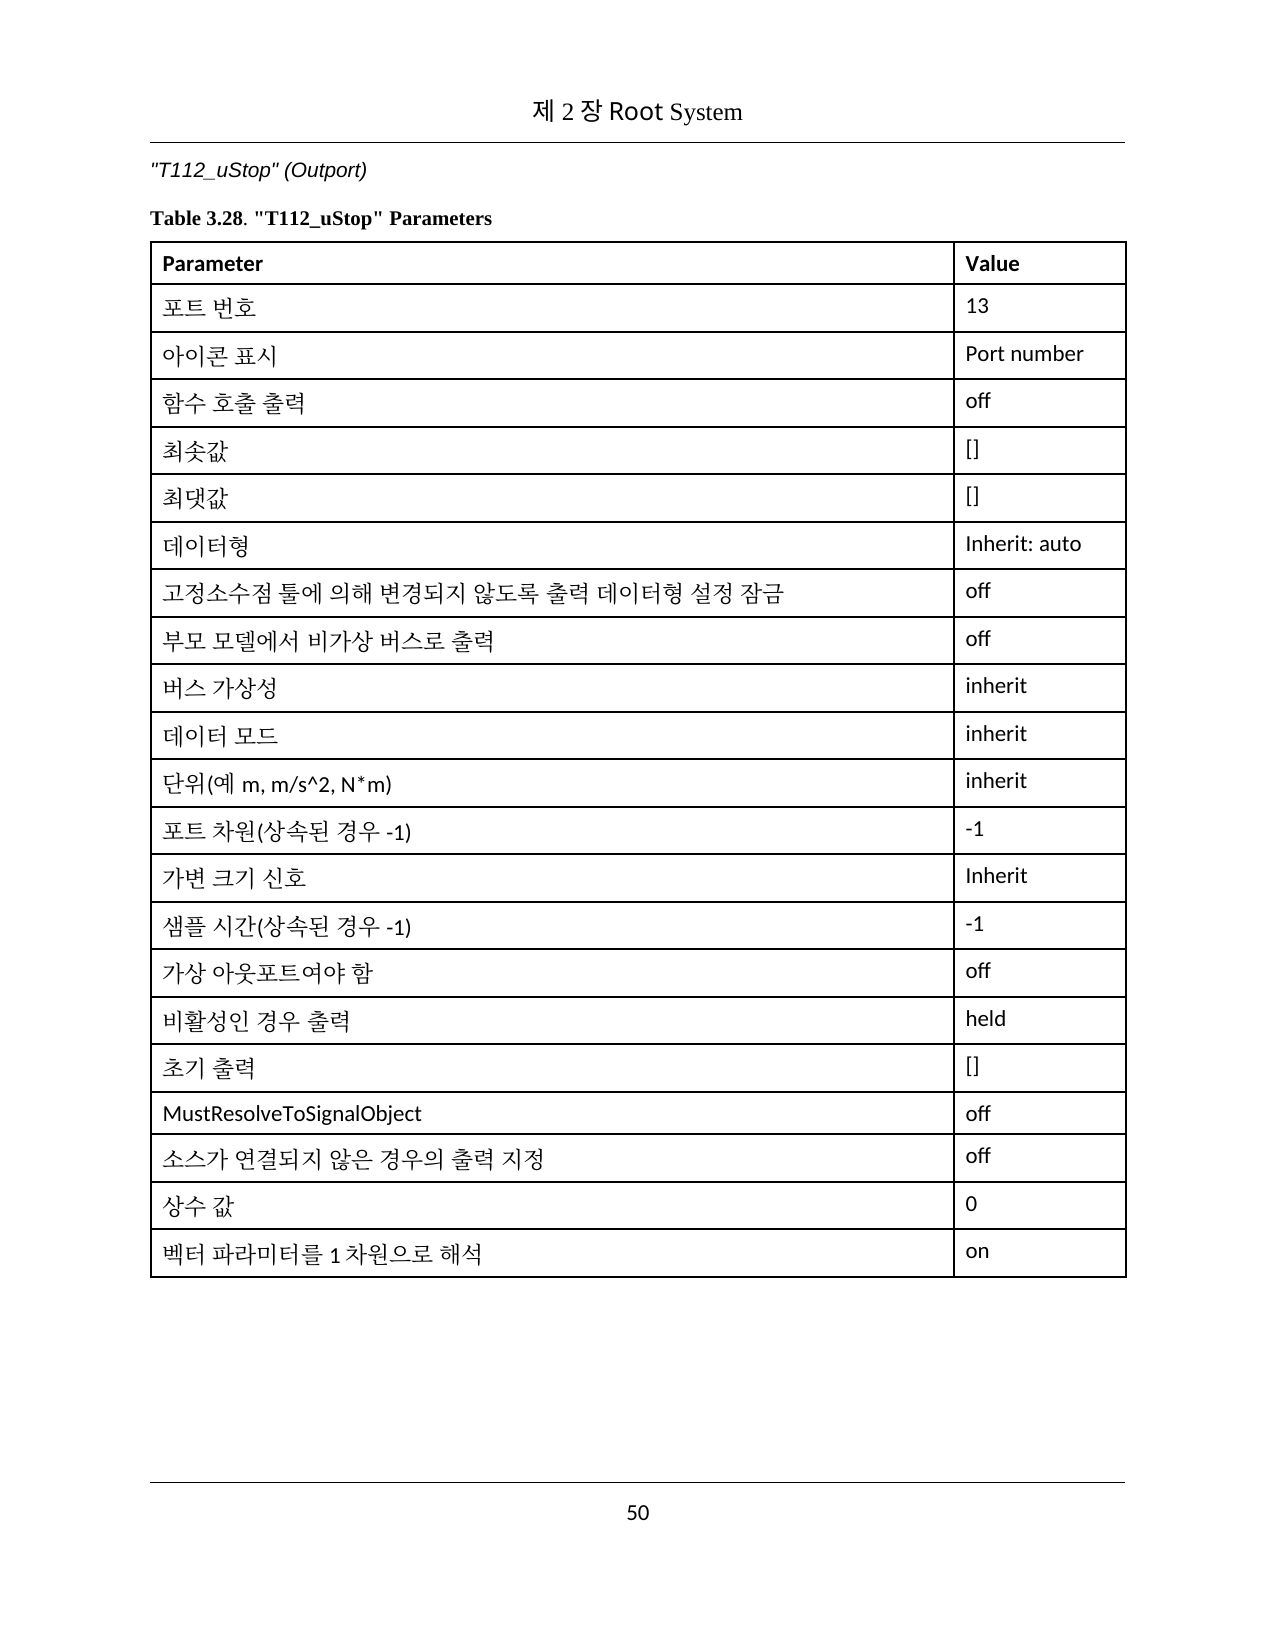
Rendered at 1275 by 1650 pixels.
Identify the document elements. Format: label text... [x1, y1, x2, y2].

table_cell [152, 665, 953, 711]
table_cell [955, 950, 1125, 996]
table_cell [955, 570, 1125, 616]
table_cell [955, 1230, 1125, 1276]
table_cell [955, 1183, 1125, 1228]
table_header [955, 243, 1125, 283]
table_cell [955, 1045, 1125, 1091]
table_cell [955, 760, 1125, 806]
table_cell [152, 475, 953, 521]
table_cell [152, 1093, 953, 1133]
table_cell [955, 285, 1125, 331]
title Table 3.28. "T112_uStop" Parameters [150, 203, 1125, 230]
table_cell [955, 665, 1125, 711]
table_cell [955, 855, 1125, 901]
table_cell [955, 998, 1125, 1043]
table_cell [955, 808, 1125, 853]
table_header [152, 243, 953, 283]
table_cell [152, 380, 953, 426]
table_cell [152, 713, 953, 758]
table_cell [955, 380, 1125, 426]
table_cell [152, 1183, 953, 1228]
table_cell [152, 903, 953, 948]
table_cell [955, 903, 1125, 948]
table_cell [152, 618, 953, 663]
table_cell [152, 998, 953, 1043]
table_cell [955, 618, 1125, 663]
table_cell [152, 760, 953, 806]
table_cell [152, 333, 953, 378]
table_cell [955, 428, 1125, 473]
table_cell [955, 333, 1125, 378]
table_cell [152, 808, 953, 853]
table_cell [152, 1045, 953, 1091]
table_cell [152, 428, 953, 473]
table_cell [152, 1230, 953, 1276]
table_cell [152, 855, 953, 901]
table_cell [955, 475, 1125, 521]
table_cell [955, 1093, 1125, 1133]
title "T112_uStop" (Outport) [150, 155, 1125, 182]
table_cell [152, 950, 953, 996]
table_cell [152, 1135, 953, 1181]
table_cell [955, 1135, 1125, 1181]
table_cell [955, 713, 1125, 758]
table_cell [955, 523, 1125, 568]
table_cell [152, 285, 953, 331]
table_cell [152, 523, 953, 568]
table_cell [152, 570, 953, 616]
